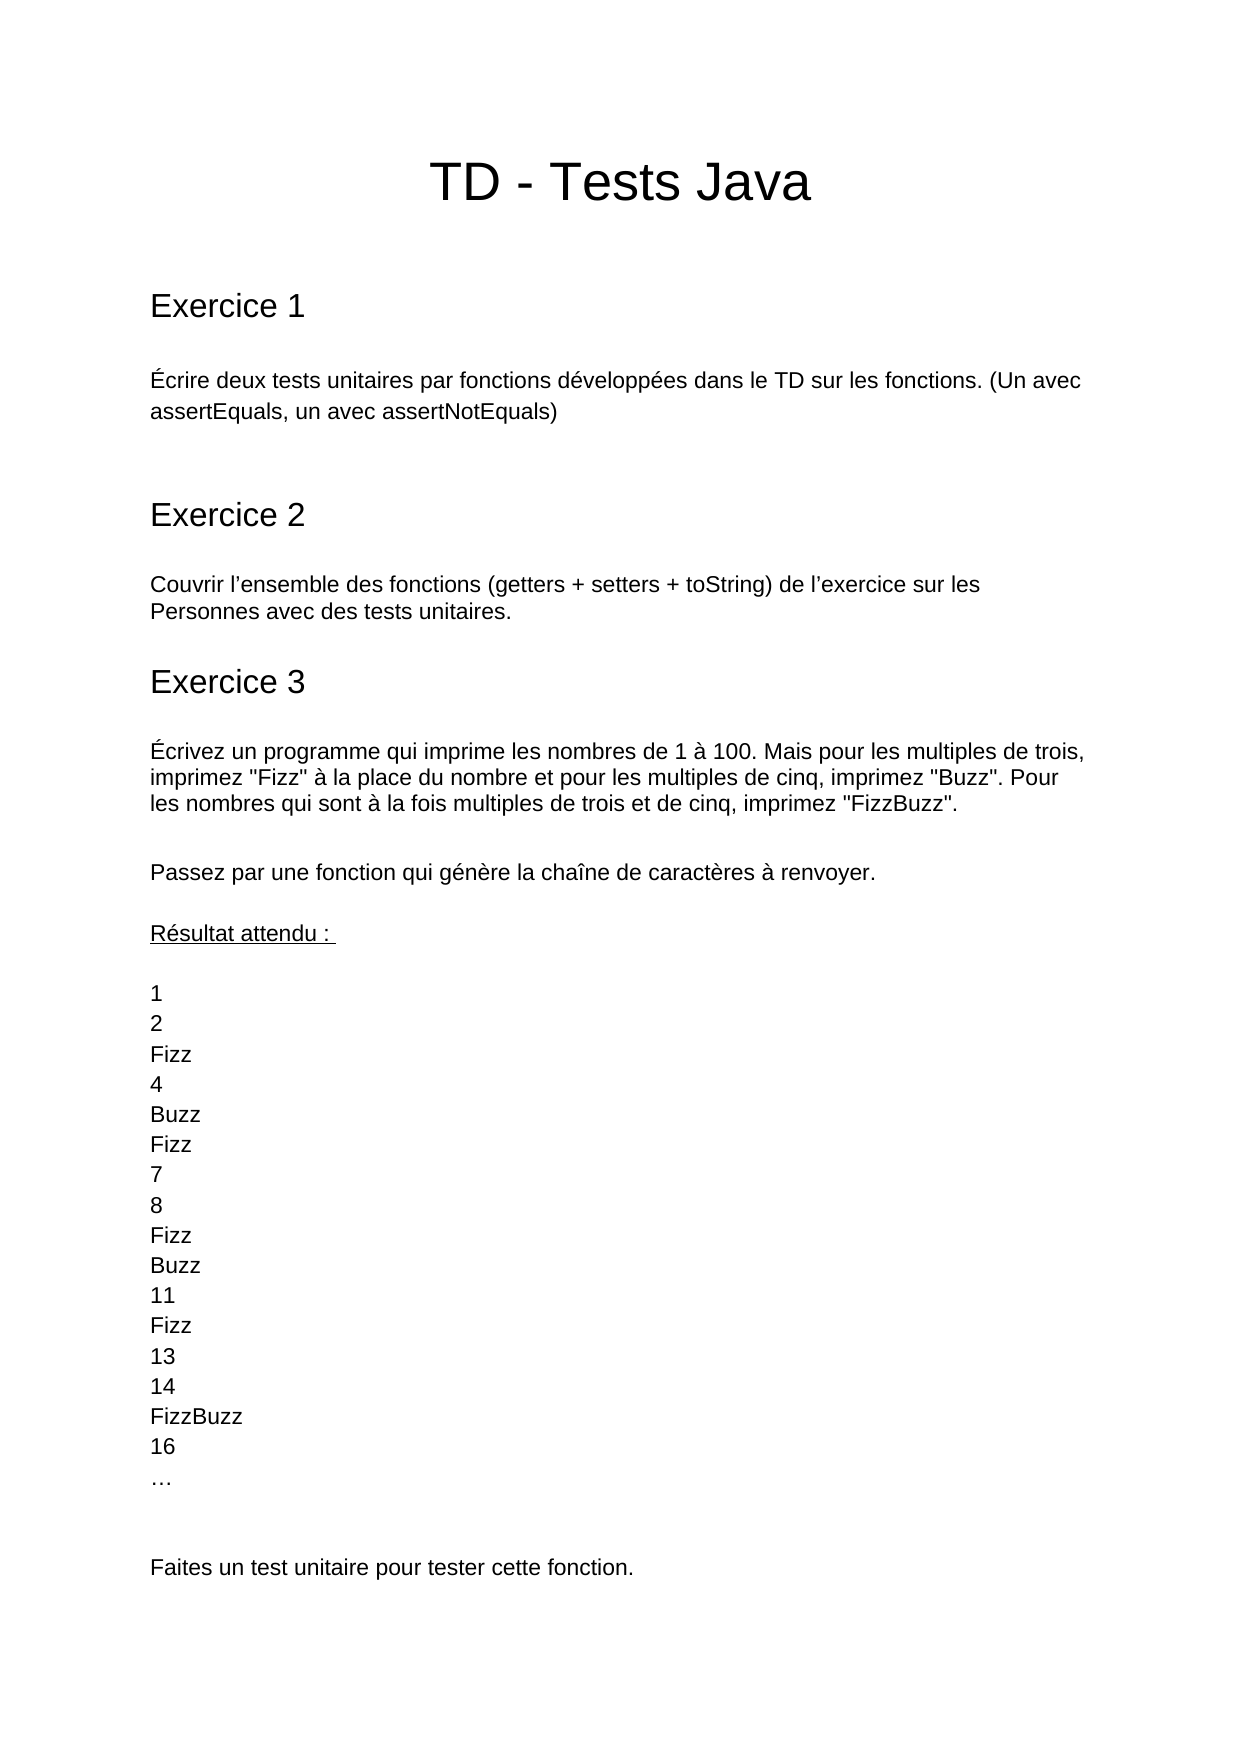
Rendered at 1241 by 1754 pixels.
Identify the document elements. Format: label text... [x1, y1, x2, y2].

text 7 [150, 1161, 1090, 1188]
text Passez par une fonction qui génère la chaîne de caractères à renvoyer. [150, 859, 1090, 886]
text Buzz [150, 1252, 1090, 1278]
subtitle Écrivez un programme qui imprime les nombres de 1 à 100. Mais pour les multiples de trois, imprimez "Fizz" à la place du nombre et pour les multiples de cinq, imprimez "Buzz". Pour les nombres qui sont à la fois multiples de trois et de cinq, imprimez "FizzBuzz". [150, 738, 1090, 817]
text Résultat attendu : [150, 920, 1090, 946]
text Fizz [150, 1312, 1090, 1339]
text Buzz [150, 1101, 1090, 1127]
text Écrire deux tests unitaires par fonctions développées dans le TD sur les fonctions. (Un avec assertEquals, un avec assertNotEquals) [150, 367, 1090, 424]
text 1 [150, 980, 1090, 1007]
subtitle Exercice 3 [150, 662, 1090, 700]
text Faites un test unitaire pour tester cette fonction. [150, 1554, 1090, 1581]
text 11 [150, 1282, 1090, 1309]
text 13 [150, 1343, 1090, 1369]
text 8 [150, 1192, 1090, 1218]
subtitle Exercice 2 [150, 496, 1090, 534]
subtitle Couvrir l’ensemble des fonctions (getters + setters + toString) de l’exercice sur les Personnes avec des tests unitaires. [150, 571, 1090, 624]
text Fizz [150, 1222, 1090, 1248]
subtitle Exercice 1 [150, 286, 1090, 325]
text 14 [150, 1373, 1090, 1399]
title TD - Tests Java [150, 150, 1090, 212]
text Fizz [150, 1131, 1090, 1158]
text … [150, 1463, 1090, 1490]
text 2 [150, 1010, 1090, 1037]
text 4 [150, 1071, 1090, 1097]
text Fizz [150, 1041, 1090, 1067]
text FizzBuzz [150, 1403, 1090, 1429]
text 16 [150, 1433, 1090, 1460]
